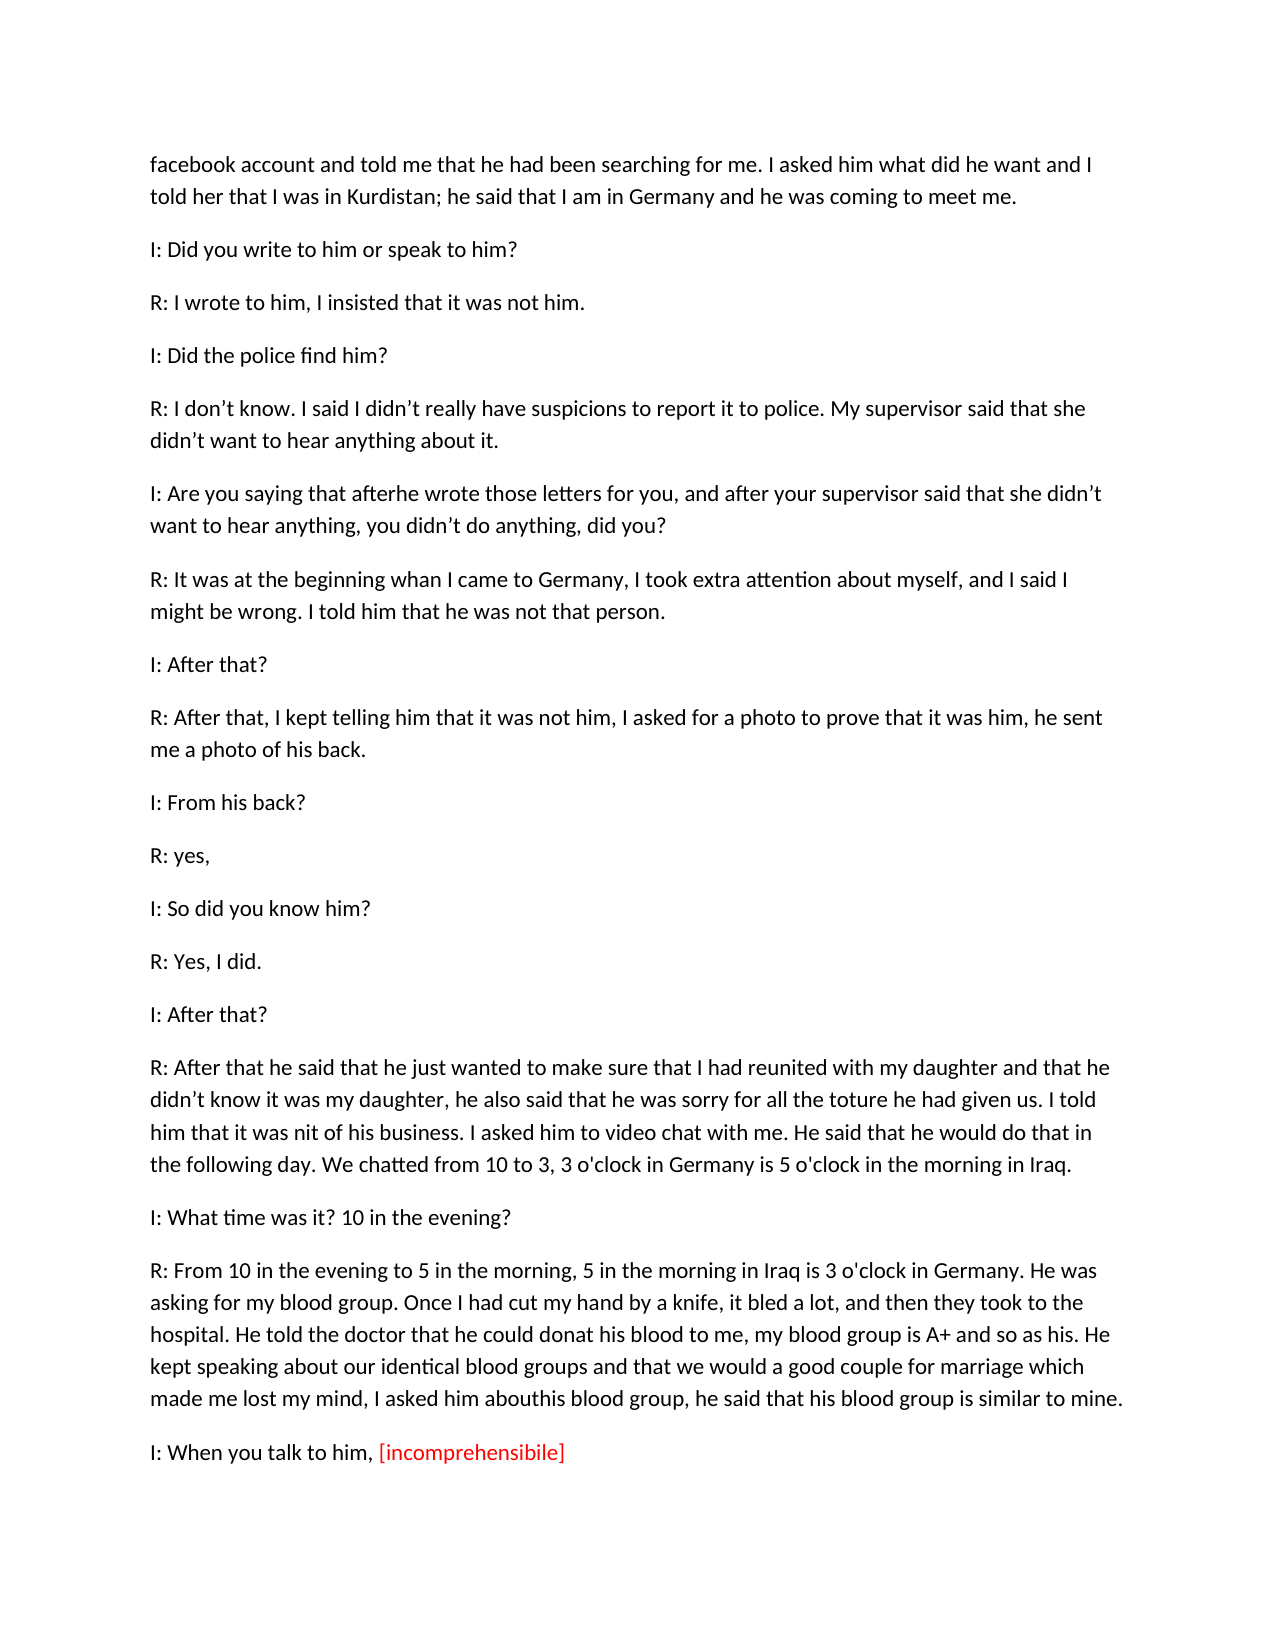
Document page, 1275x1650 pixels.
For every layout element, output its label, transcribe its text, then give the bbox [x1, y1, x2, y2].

text R: It was at the beginning whan I came to Germany, I took extra attention about myself, and I said I might be wrong. I told him that he was not that person. [150, 565, 1125, 625]
text I: Did the police find him? [150, 341, 1125, 369]
text R: From 10 in the evening to 5 in the morning, 5 in the morning in Iraq is 3 o'clock in Germany. He was asking for my blood group. Once I had cut my hand by a knife, it bled a lot, and then they took to the hospital. He told the doctor that he could donat his blood to me, my blood group is A+ and so as his. He kept speaking about our identical blood groups and that we would a good couple for marriage which made me lost my mind, I asked him abouthis blood group, he said that his blood group is similar to mine. [150, 1256, 1125, 1413]
text R: Yes, I did. [150, 947, 1125, 975]
text R: After that, I kept telling him that it was not him, I asked for a photo to prove that it was him, he sent me a photo of his back. [150, 703, 1125, 763]
text I: Are you saying that afterhe wrote those letters for you, and after your supervisor said that she didn’t want to hear anything, you didn’t do anything, did you? [150, 479, 1125, 540]
text R: I wrote to him, I insisted that it was not him. [150, 288, 1125, 316]
text R: After that he said that he just wanted to make sure that I had reunited with my daughter and that he didn’t know it was my daughter, he also said that he was sorry for all the toture he had given us. I told him that it was nit of his business. I asked him to video chat with me. He said that he would do that in the following day. We chatted from 10 to 3, 3 o'clock in Germany is 5 o'clock in the morning in Iraq. [150, 1053, 1125, 1178]
text I: So did you know him? [150, 894, 1125, 922]
text I: Did you write to him or speak to him? [150, 235, 1125, 263]
text R: I don’t know. I said I didn’t really have suspicions to report it to police. My supervisor said that she didn’t want to hear anything about it. [150, 394, 1125, 454]
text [150, 150, 1125, 210]
text I: After that? [150, 1000, 1125, 1028]
text R: yes, [150, 841, 1125, 869]
text I: When you talk to him, [incomprehensibile] [150, 1438, 1125, 1466]
text I: What time was it? 10 in the evening? [150, 1203, 1125, 1231]
text I: After that? [150, 650, 1125, 678]
text I: From his back? [150, 788, 1125, 816]
